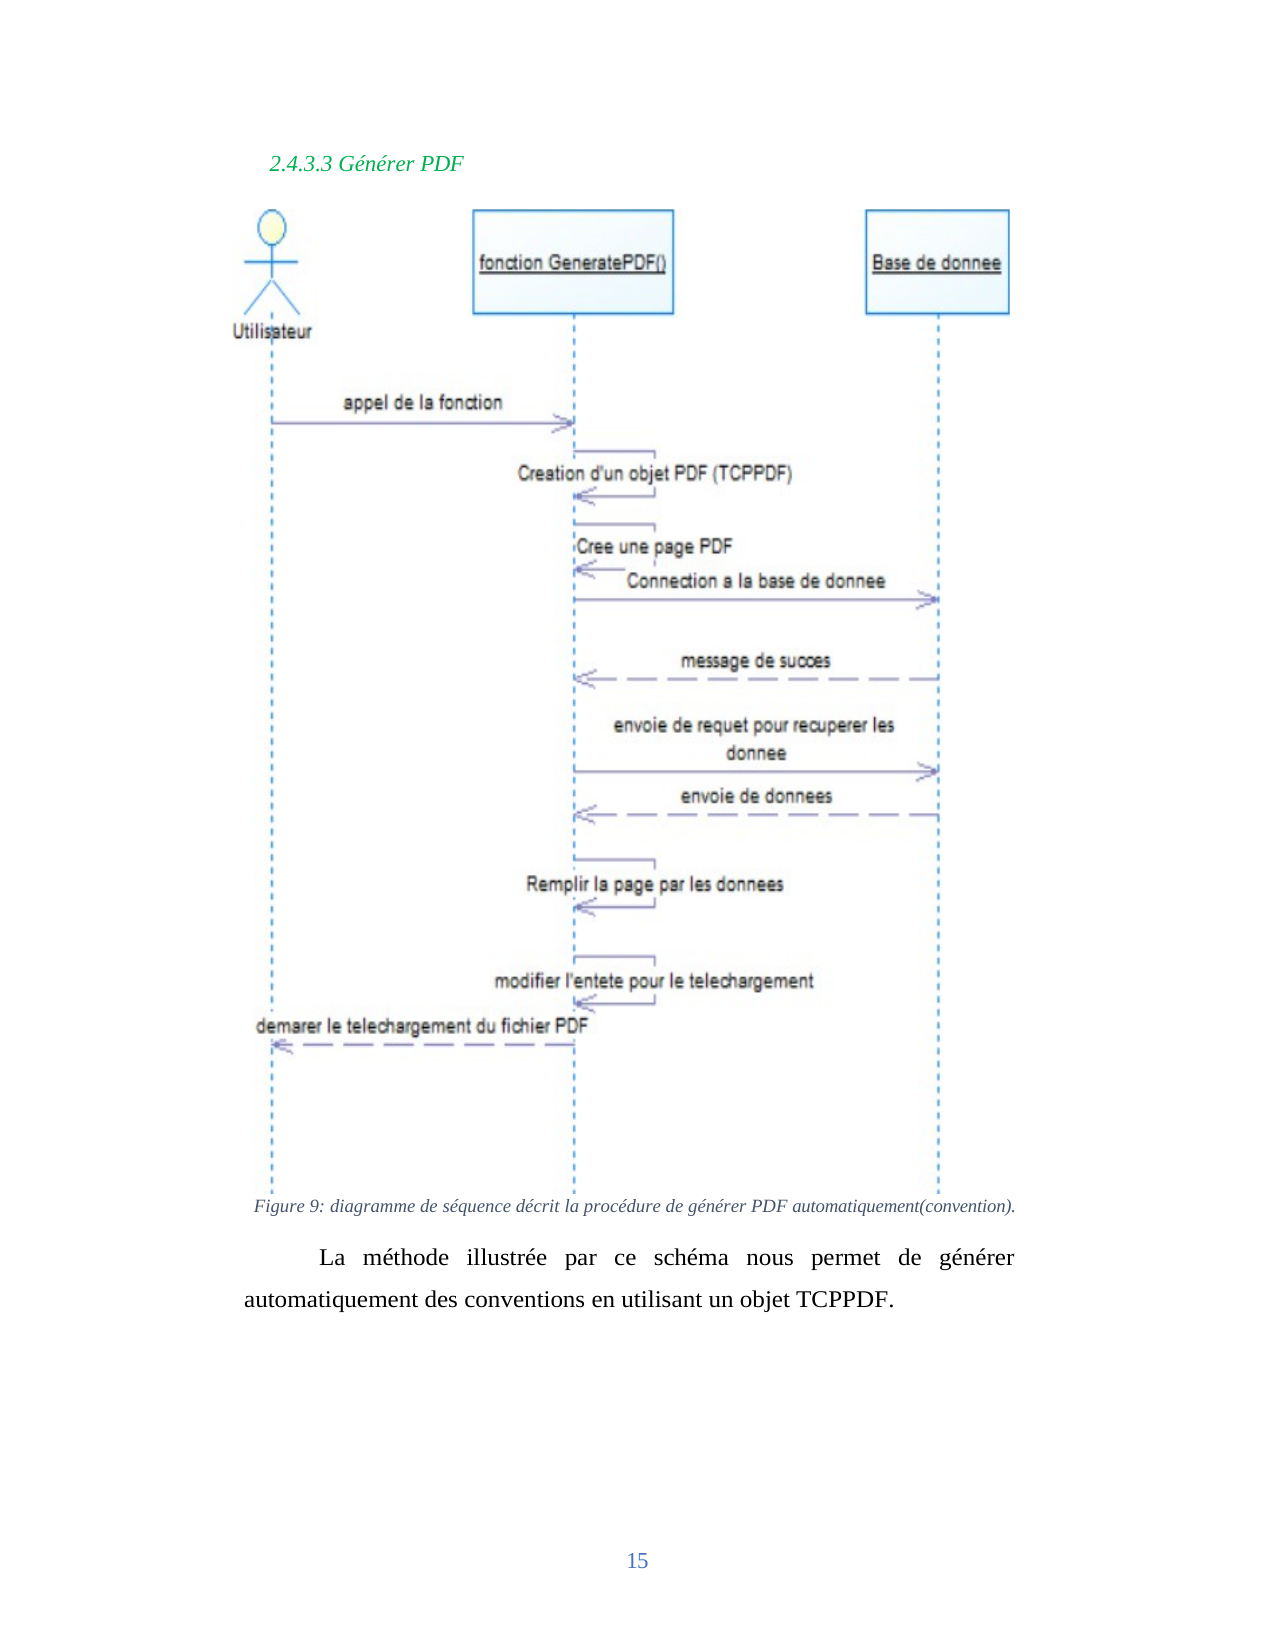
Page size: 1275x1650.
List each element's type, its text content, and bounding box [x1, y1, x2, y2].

text La méthode illustrée par ce schéma nous permet de générer automatiquement des conventions en utilisant un objet TCPPDF. [244, 1243, 1034, 1313]
text 2.4.3.3 Générer PDF [269, 150, 1254, 176]
picture [232, 209, 1010, 1194]
